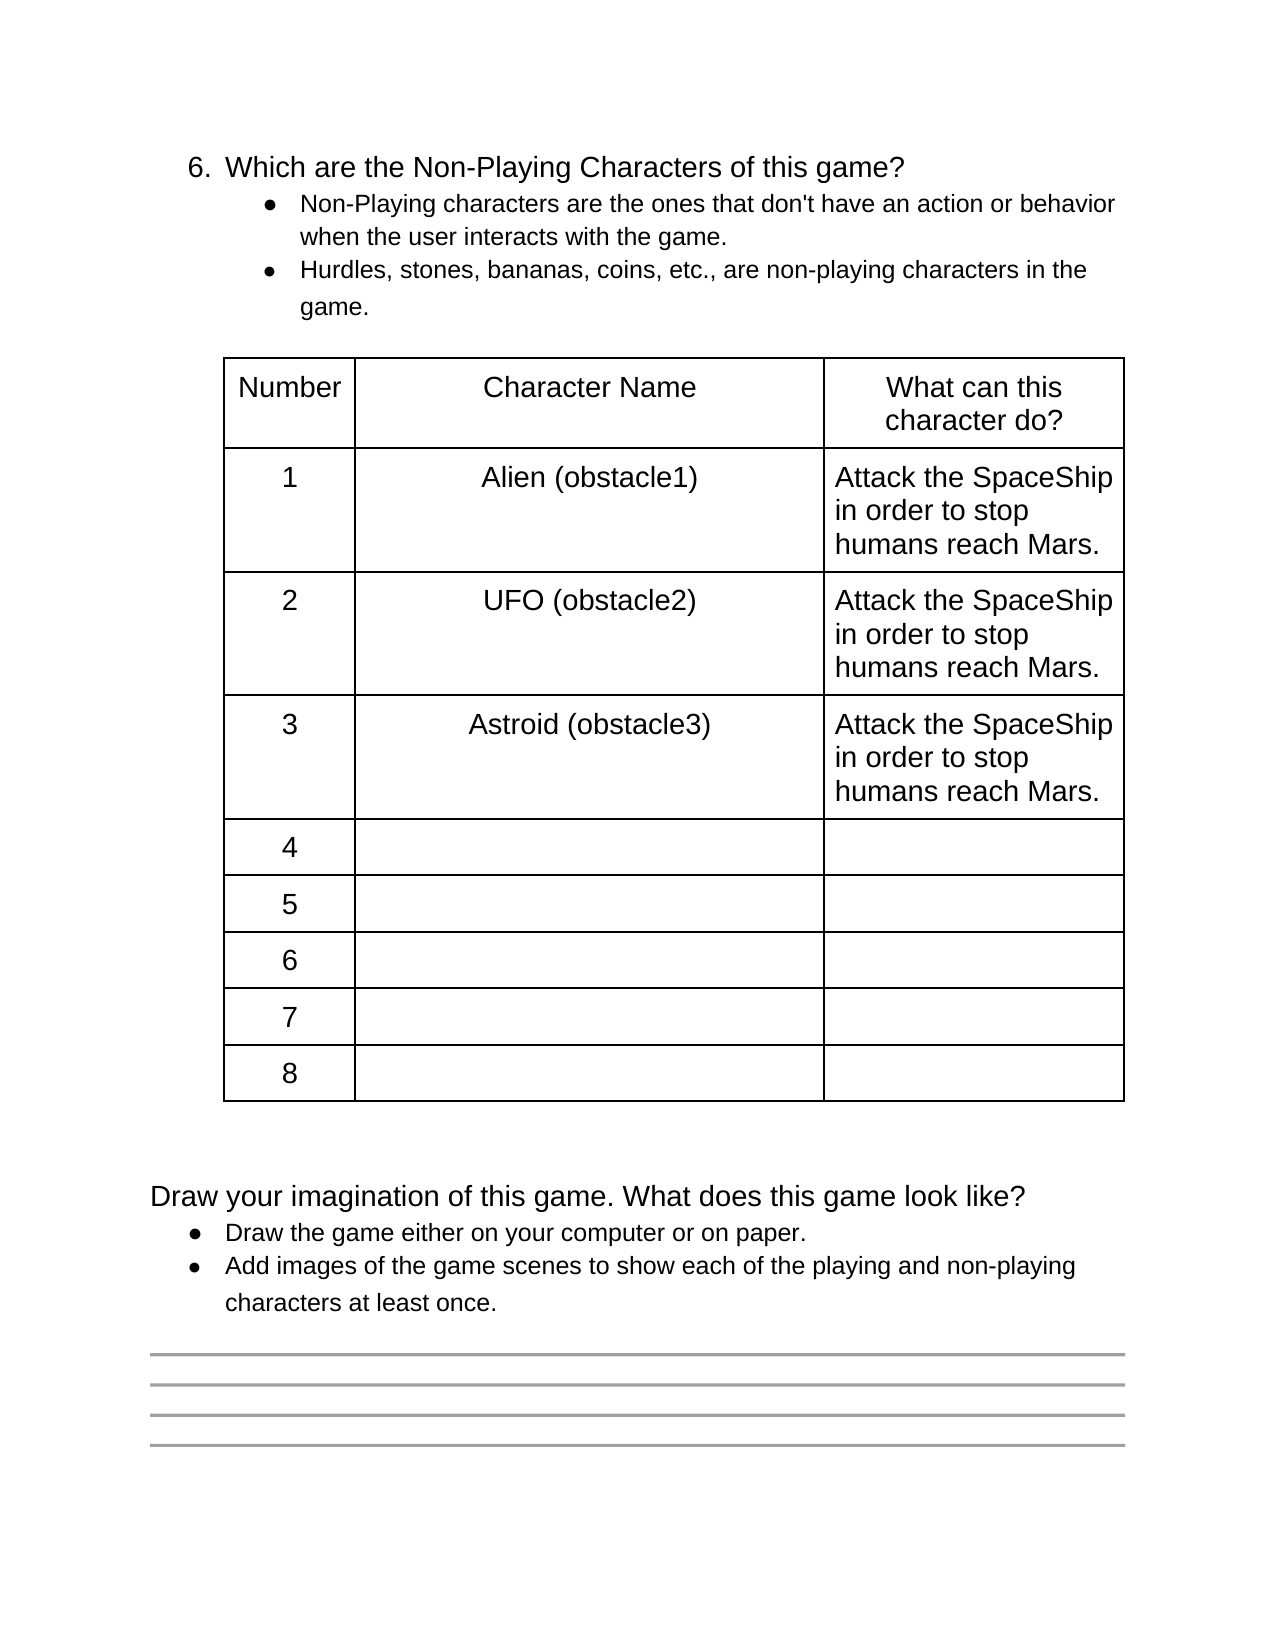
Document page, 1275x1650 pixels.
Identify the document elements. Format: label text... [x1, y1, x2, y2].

table_cell [825, 1046, 1123, 1100]
table_cell Attack the SpaceShip in order to stop humans reach Mars. [825, 449, 1123, 571]
table_cell 2 [225, 573, 354, 694]
table_cell [825, 989, 1123, 1043]
table_cell 8 [225, 1046, 354, 1100]
table_cell [356, 1046, 823, 1100]
table_header Character Name [356, 359, 823, 447]
table_cell Attack the SpaceShip in order to stop humans reach Mars. [825, 573, 1123, 694]
table_cell 5 [225, 876, 354, 931]
table_cell 6 [225, 933, 354, 987]
table_cell Astroid (obstacle3) [356, 696, 823, 818]
list Hurdles, stones, bananas, coins, etc., are non-playing characters in the game. [262, 254, 1125, 322]
table_cell [825, 933, 1123, 987]
table_cell [356, 989, 823, 1043]
list Non-Playing characters are the ones that don't have an action or behavior when the user interacts with the game. [262, 188, 1125, 250]
table_cell [825, 876, 1123, 931]
table_cell UFO (obstacle2) [356, 573, 823, 694]
table_cell 3 [225, 696, 354, 818]
table_cell 1 [225, 449, 354, 571]
list Add images of the game scenes to show each of the playing and non-playing characters at least once. [187, 1251, 1125, 1318]
table_cell [825, 820, 1123, 874]
table_cell 7 [225, 989, 354, 1043]
table_cell 4 [225, 820, 354, 874]
table_header Number [225, 359, 354, 447]
table_cell [356, 933, 823, 987]
text Draw your imagination of this game. What does this game look like? [150, 1179, 1125, 1213]
list Draw the game either on your computer or on paper. [187, 1218, 1125, 1246]
table_cell Alien (obstacle1) [356, 449, 823, 571]
table_header What can this character do? [825, 359, 1123, 447]
table_cell [356, 876, 823, 931]
list Which are the Non-Playing Characters of this game? [187, 150, 1125, 183]
table_cell [356, 820, 823, 874]
table_cell Attack the SpaceShip in order to stop humans reach Mars. [825, 696, 1123, 818]
